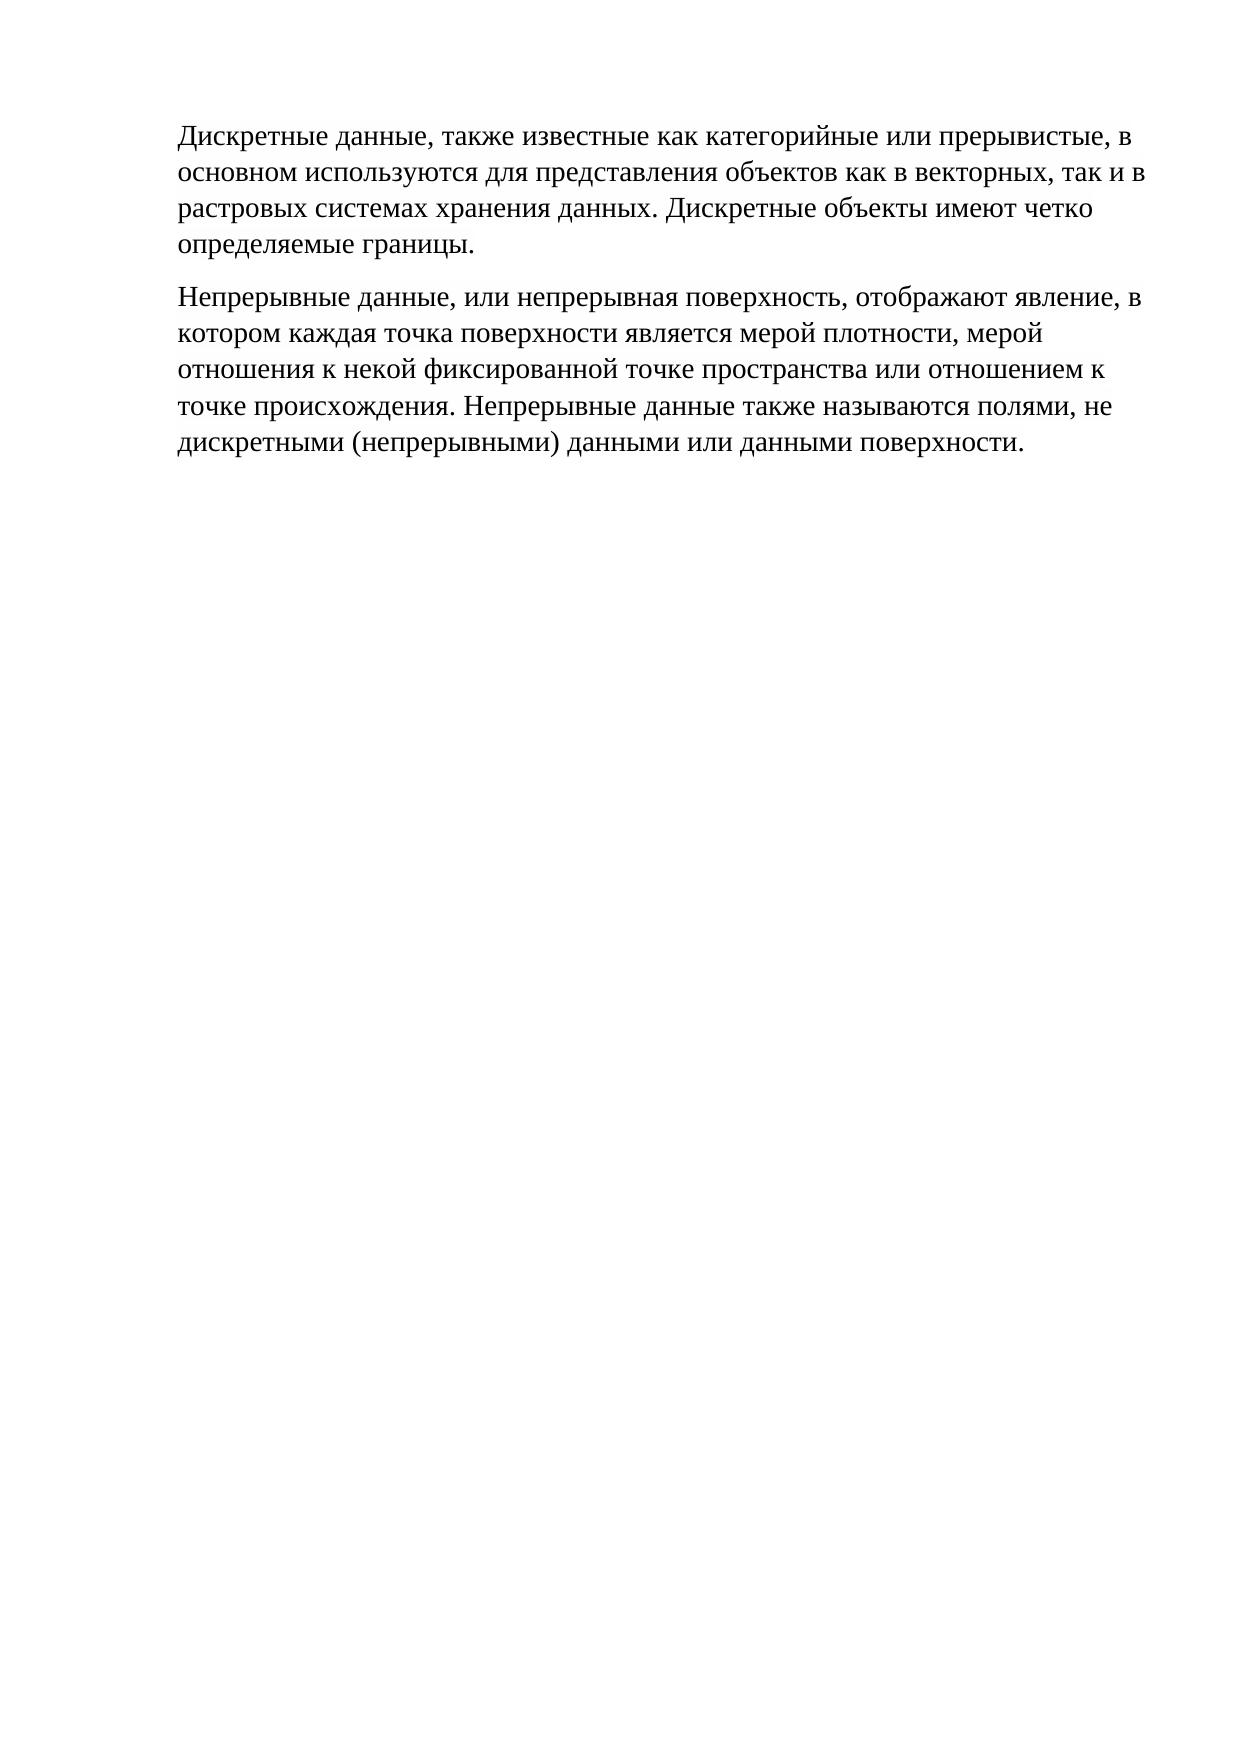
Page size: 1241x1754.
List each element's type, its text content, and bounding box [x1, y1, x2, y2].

text Непрерывные данные, или непрерывная поверхность, отображают явление, в котором каждая точка поверхности является мерой плотности, мерой отношения к некой фиксированной точке пространства или отношением к точке происхождения. Непрерывные данные также называются полями, не дискретными (непрерывными) данными или данными поверхности. [177, 279, 1152, 457]
text Дискретные данные, также известные как категорийные или прерывистые, в основном используются для представления объектов как в векторных, так и в растровых системах хранения данных. Дискретные объекты имеют четко определяемые границы. [177, 118, 1152, 260]
